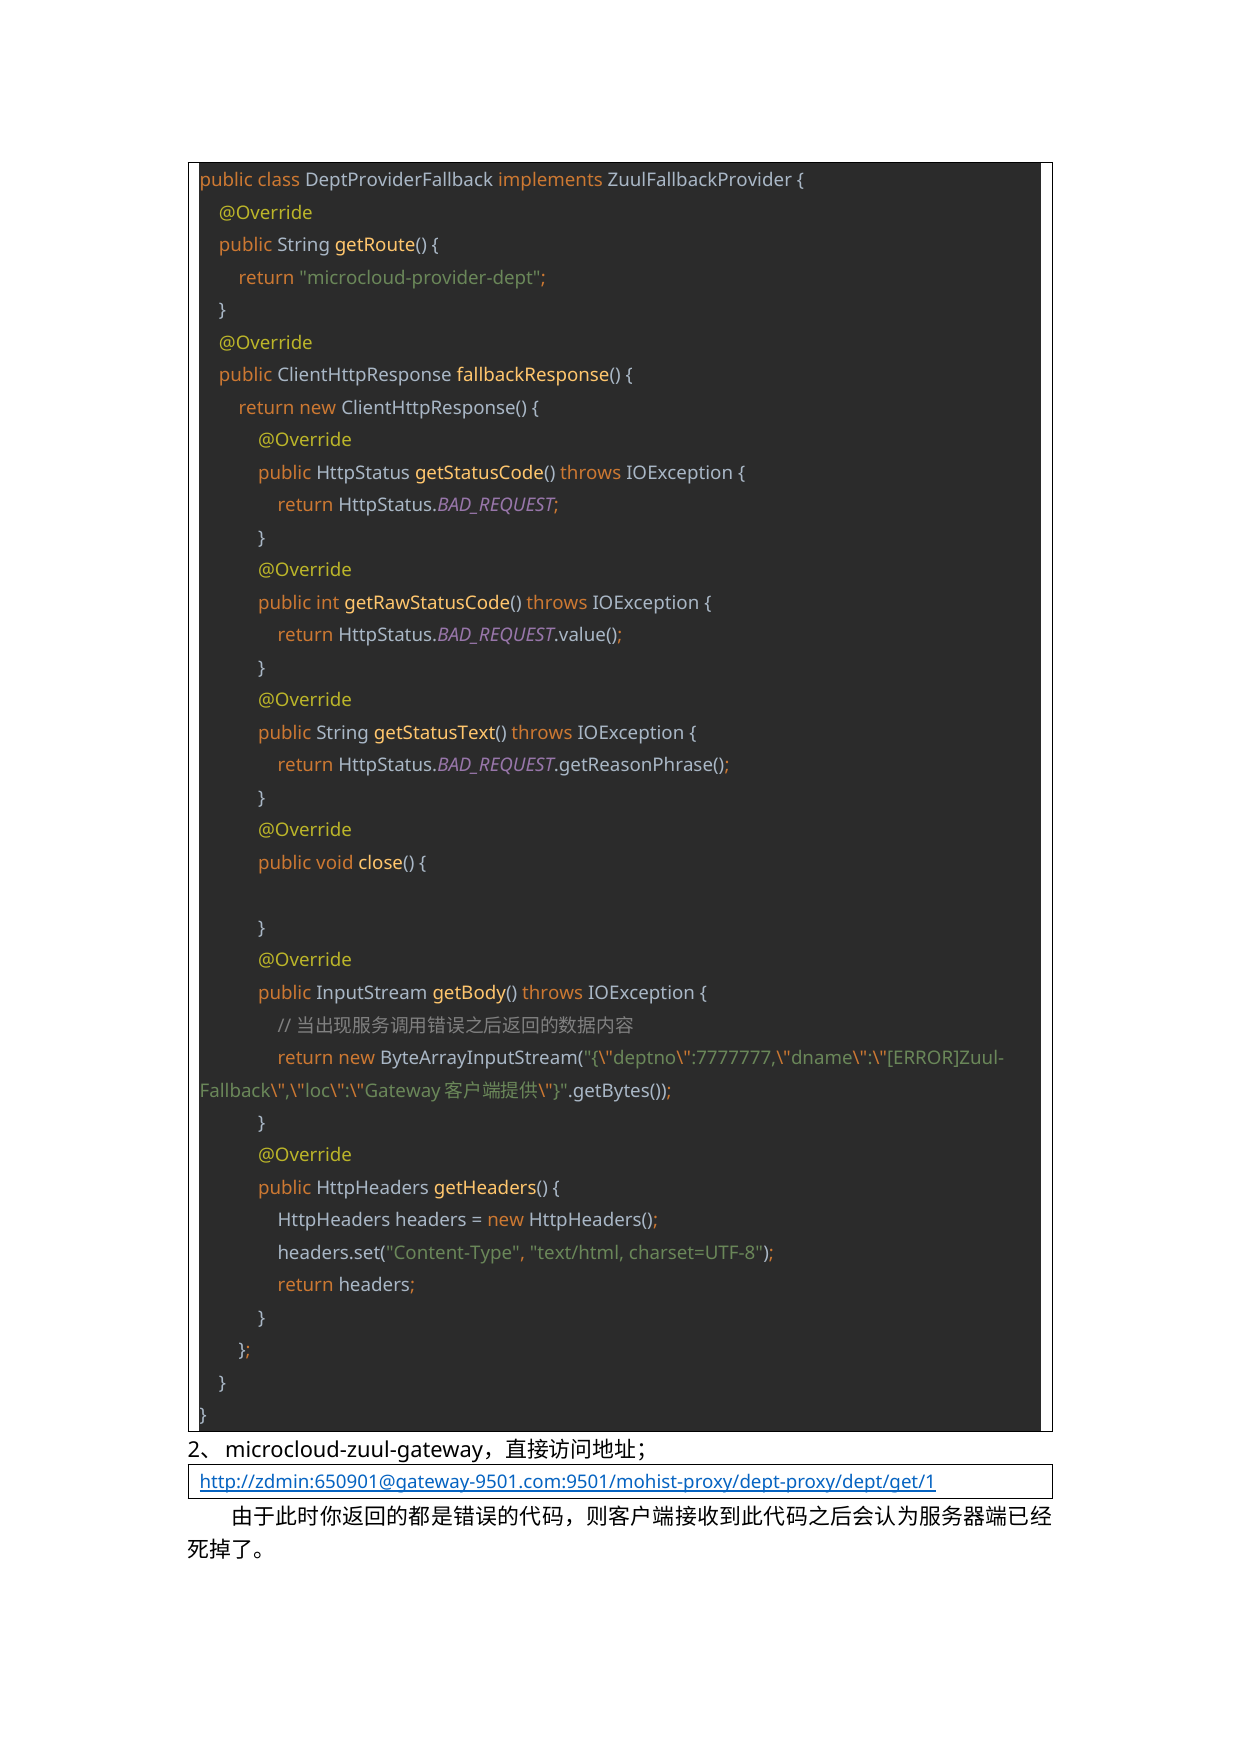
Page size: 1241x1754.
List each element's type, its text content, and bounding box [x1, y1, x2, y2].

list microcloud-zuul-gateway，直接访问地址； [187, 1432, 1053, 1464]
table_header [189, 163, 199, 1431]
table_header http://zdmin:650901@gateway-9501.com:9501/mohist-proxy/dept-proxy/dept/get/1 [189, 1465, 1052, 1498]
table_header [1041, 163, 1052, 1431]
text 由于此时你返回的都是错误的代码，则客户端接收到此代码之后会认为服务器端已经死掉了。 [187, 1499, 1053, 1564]
